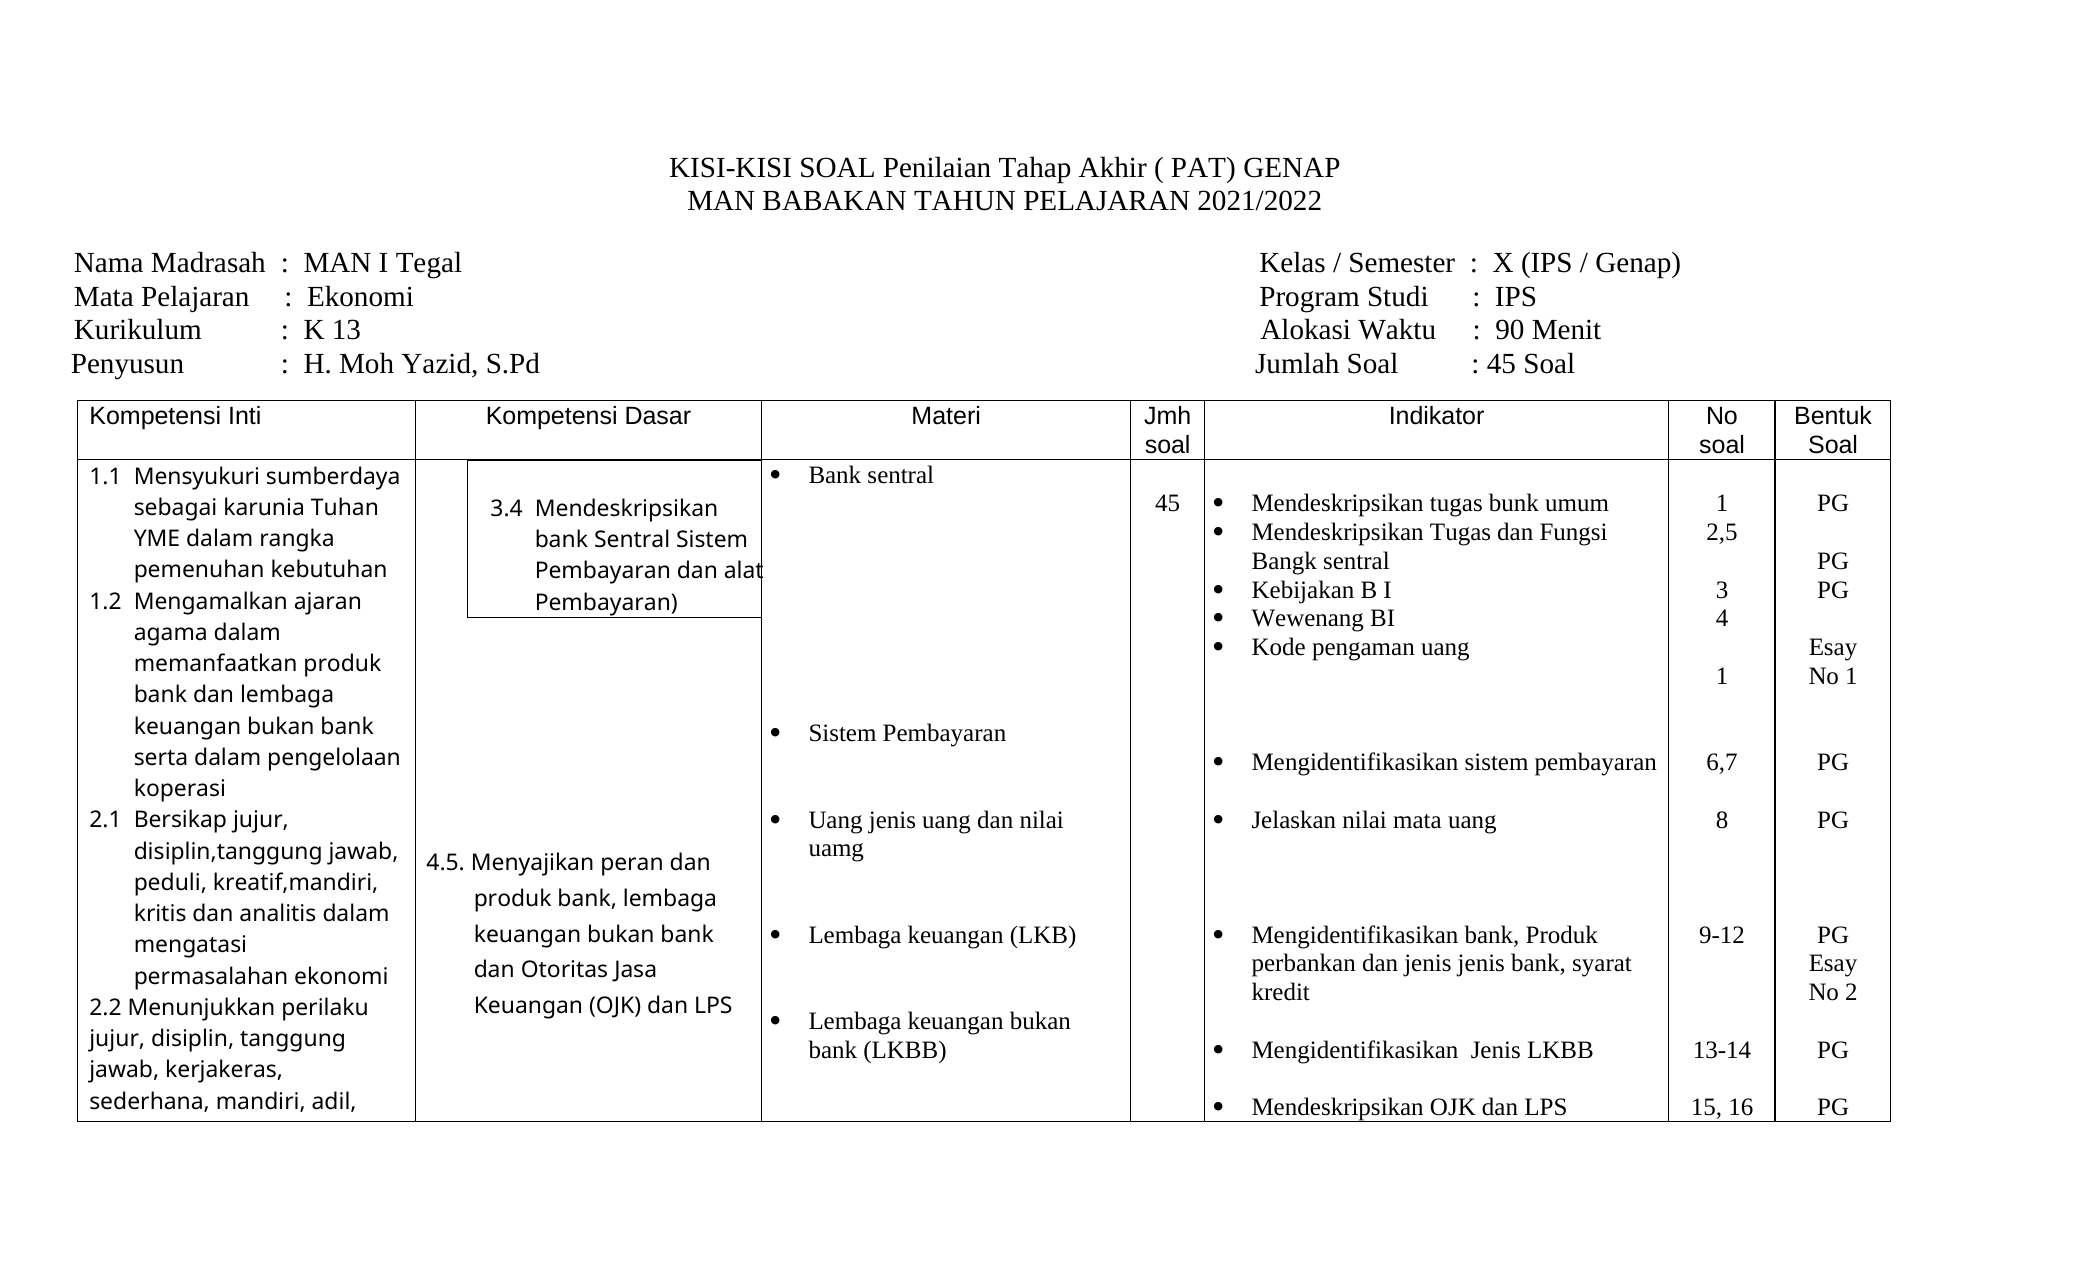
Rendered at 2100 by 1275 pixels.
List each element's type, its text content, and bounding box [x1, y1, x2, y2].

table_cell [1205, 460, 1668, 1121]
text Kurikulum : K 13 Alokasi Waktu : 90 Menit [59, 312, 1950, 346]
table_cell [78, 460, 415, 1121]
table_header Kompetensi Inti [78, 401, 415, 459]
text KISI-KISI SOAL Penilaian Tahap Akhir ( PAT) GENAP [59, 150, 1950, 183]
table_header Materi [762, 401, 1130, 459]
text Nama Madrasah : MAN I Tegal Kelas / Semester : X (IPS / Genap) [59, 245, 1950, 279]
table_header Jmh soal [1131, 401, 1204, 459]
table_cell 45 [1131, 460, 1204, 1121]
table_header Indikator [1205, 401, 1668, 459]
table_header Kompetensi Dasar [416, 401, 761, 459]
table_header No soal [1669, 401, 1774, 459]
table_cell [416, 460, 761, 1121]
table_header Bentuk Soal [1776, 401, 1890, 459]
text MAN BABAKAN TAHUN PELAJARAN 2021/2022 [59, 183, 1950, 217]
text Penyusun : H. Moh Yazid, S.Pd Jumlah Soal : 45 Soal [59, 346, 1950, 379]
text Mata Pelajaran : Ekonomi Program Studi : IPS [59, 279, 1950, 312]
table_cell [762, 460, 1130, 1121]
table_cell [1776, 460, 1890, 1121]
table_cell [1669, 460, 1774, 1121]
